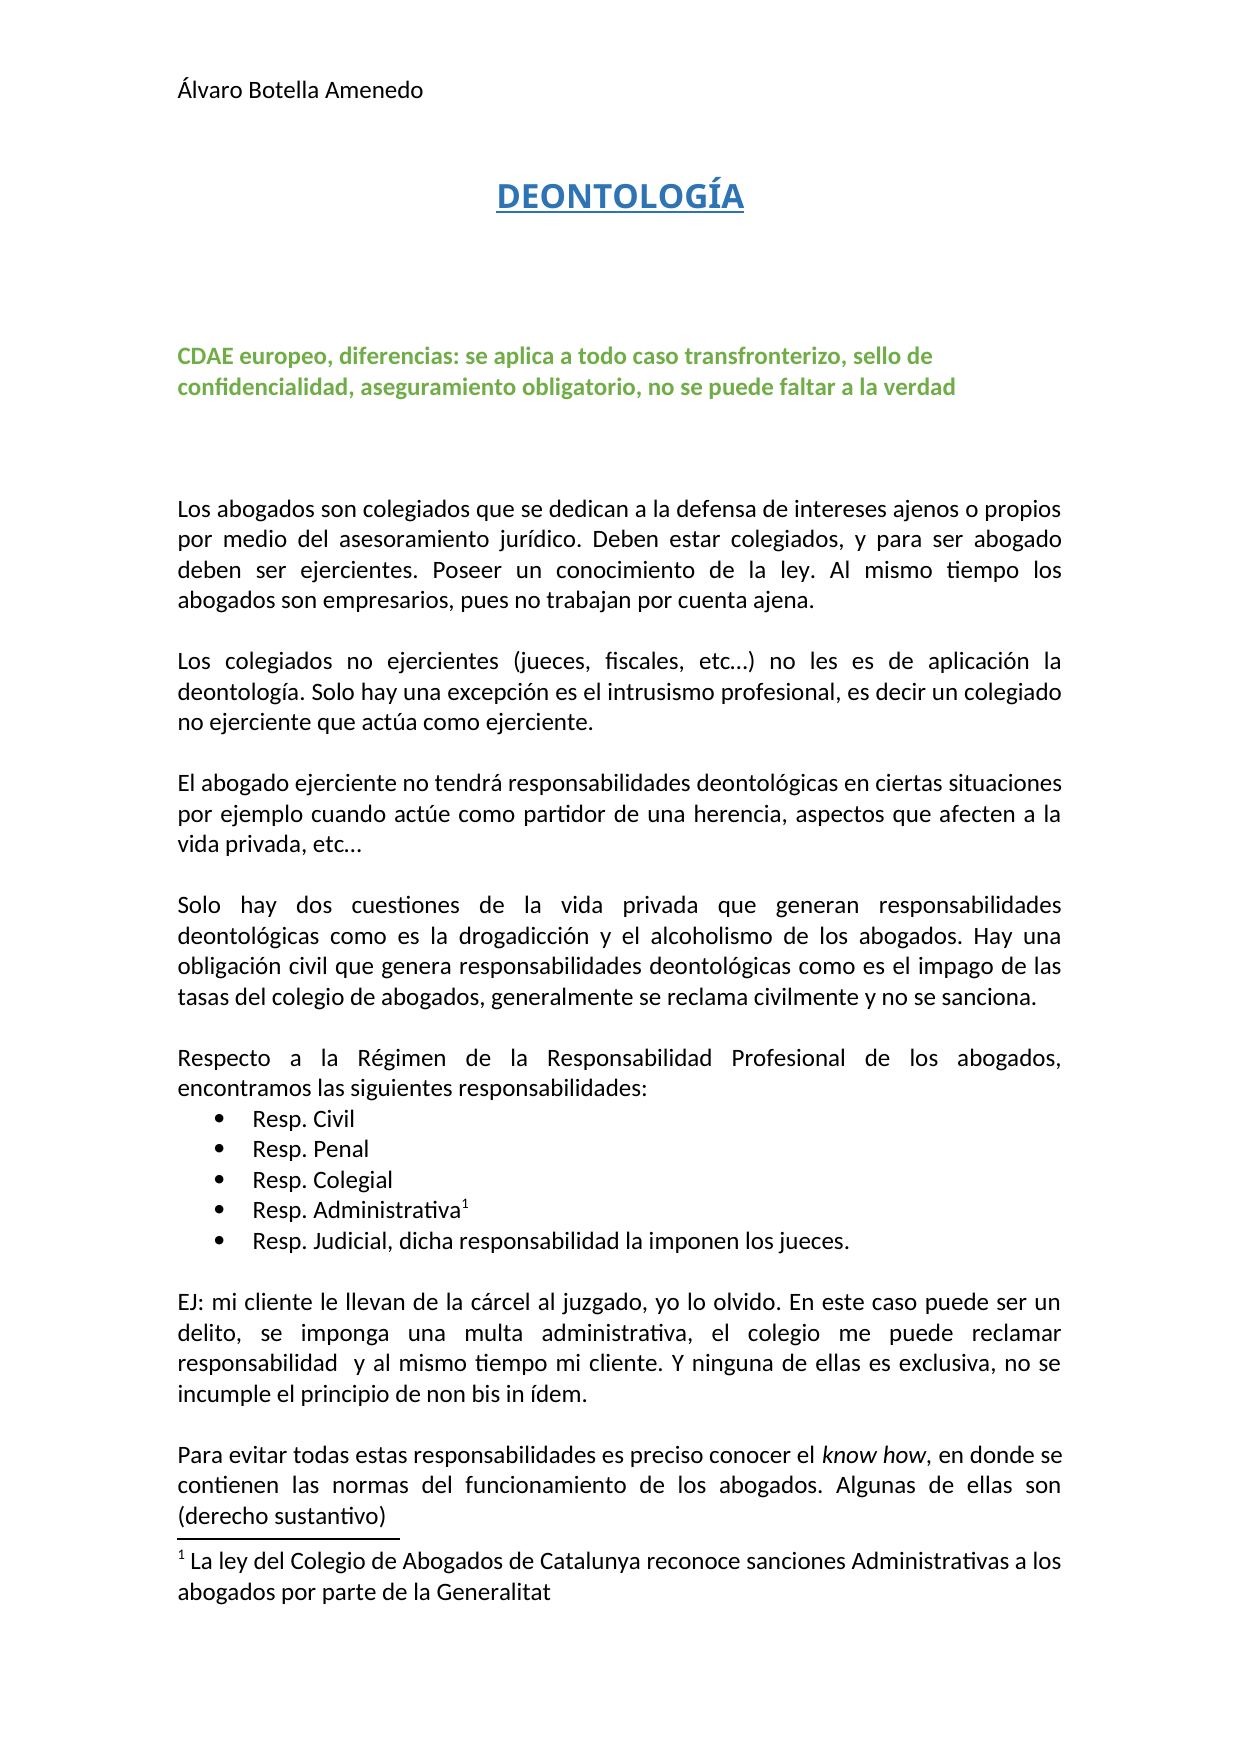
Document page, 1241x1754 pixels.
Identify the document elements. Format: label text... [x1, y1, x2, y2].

text El abogado ejerciente no tendrá responsabilidades deontológicas en ciertas situaciones por ejemplo cuando actúe como partidor de una herencia, aspectos que afecten a la vida privada, etc… [177, 767, 1063, 859]
text Solo hay dos cuestiones de la vida privada que generan responsabilidades deontológicas como es la drogadicción y el alcoholismo de los abogados. Hay una obligación civil que genera responsabilidades deontológicas como es el impago de las tasas del colegio de abogados, generalmente se reclama civilmente y no se sanciona. [177, 889, 1063, 1012]
text Para evitar todas estas responsabilidades es preciso conocer el know how, en donde se contienen las normas del funcionamiento de los abogados. Algunas de ellas son (derecho sustantivo) [177, 1439, 1063, 1530]
text Respecto a la Régimen de la Responsabilidad Profesional de los abogados, encontramos las siguientes responsabilidades: [177, 1042, 1063, 1103]
list Resp. Colegial [215, 1164, 1063, 1195]
list Resp. Civil [215, 1103, 1063, 1134]
text EJ: mi cliente le llevan de la cárcel al juzgado, yo lo olvido. En este caso puede ser un delito, se imponga una multa administrativa, el colegio me puede reclamar responsabilidad y al mismo tiempo mi cliente. Y ninguna de ellas es exclusiva, no se incumple el principio de non bis in ídem. [177, 1286, 1063, 1408]
list Resp. Penal [215, 1134, 1063, 1164]
list Resp. Administrativa [215, 1195, 1063, 1225]
text Los abogados son colegiados que se dedican a la defensa de intereses ajenos o propios por medio del asesoramiento jurídico. Deben estar colegiados, y para ser abogado deben ser ejercientes. Poseer un conocimiento de la ley. Al mismo tiempo los abogados son empresarios, pues no trabajan por cuenta ajena. [177, 493, 1063, 615]
list Resp. Judicial, dicha responsabilidad la imponen los jueces. [215, 1225, 1063, 1256]
subtitle DEONTOLOGÍA [177, 173, 1063, 218]
text CDAE europeo, diferencias: se aplica a todo caso transfronterizo, sello de confidencialidad, aseguramiento obligatorio, no se puede faltar a la verdad [177, 340, 1063, 401]
text Los colegiados no ejercientes (jueces, fiscales, etc…) no les es de aplicación la deontología. Solo hay una excepción es el intrusismo profesional, es decir un colegiado no ejerciente que actúa como ejerciente. [177, 645, 1063, 737]
